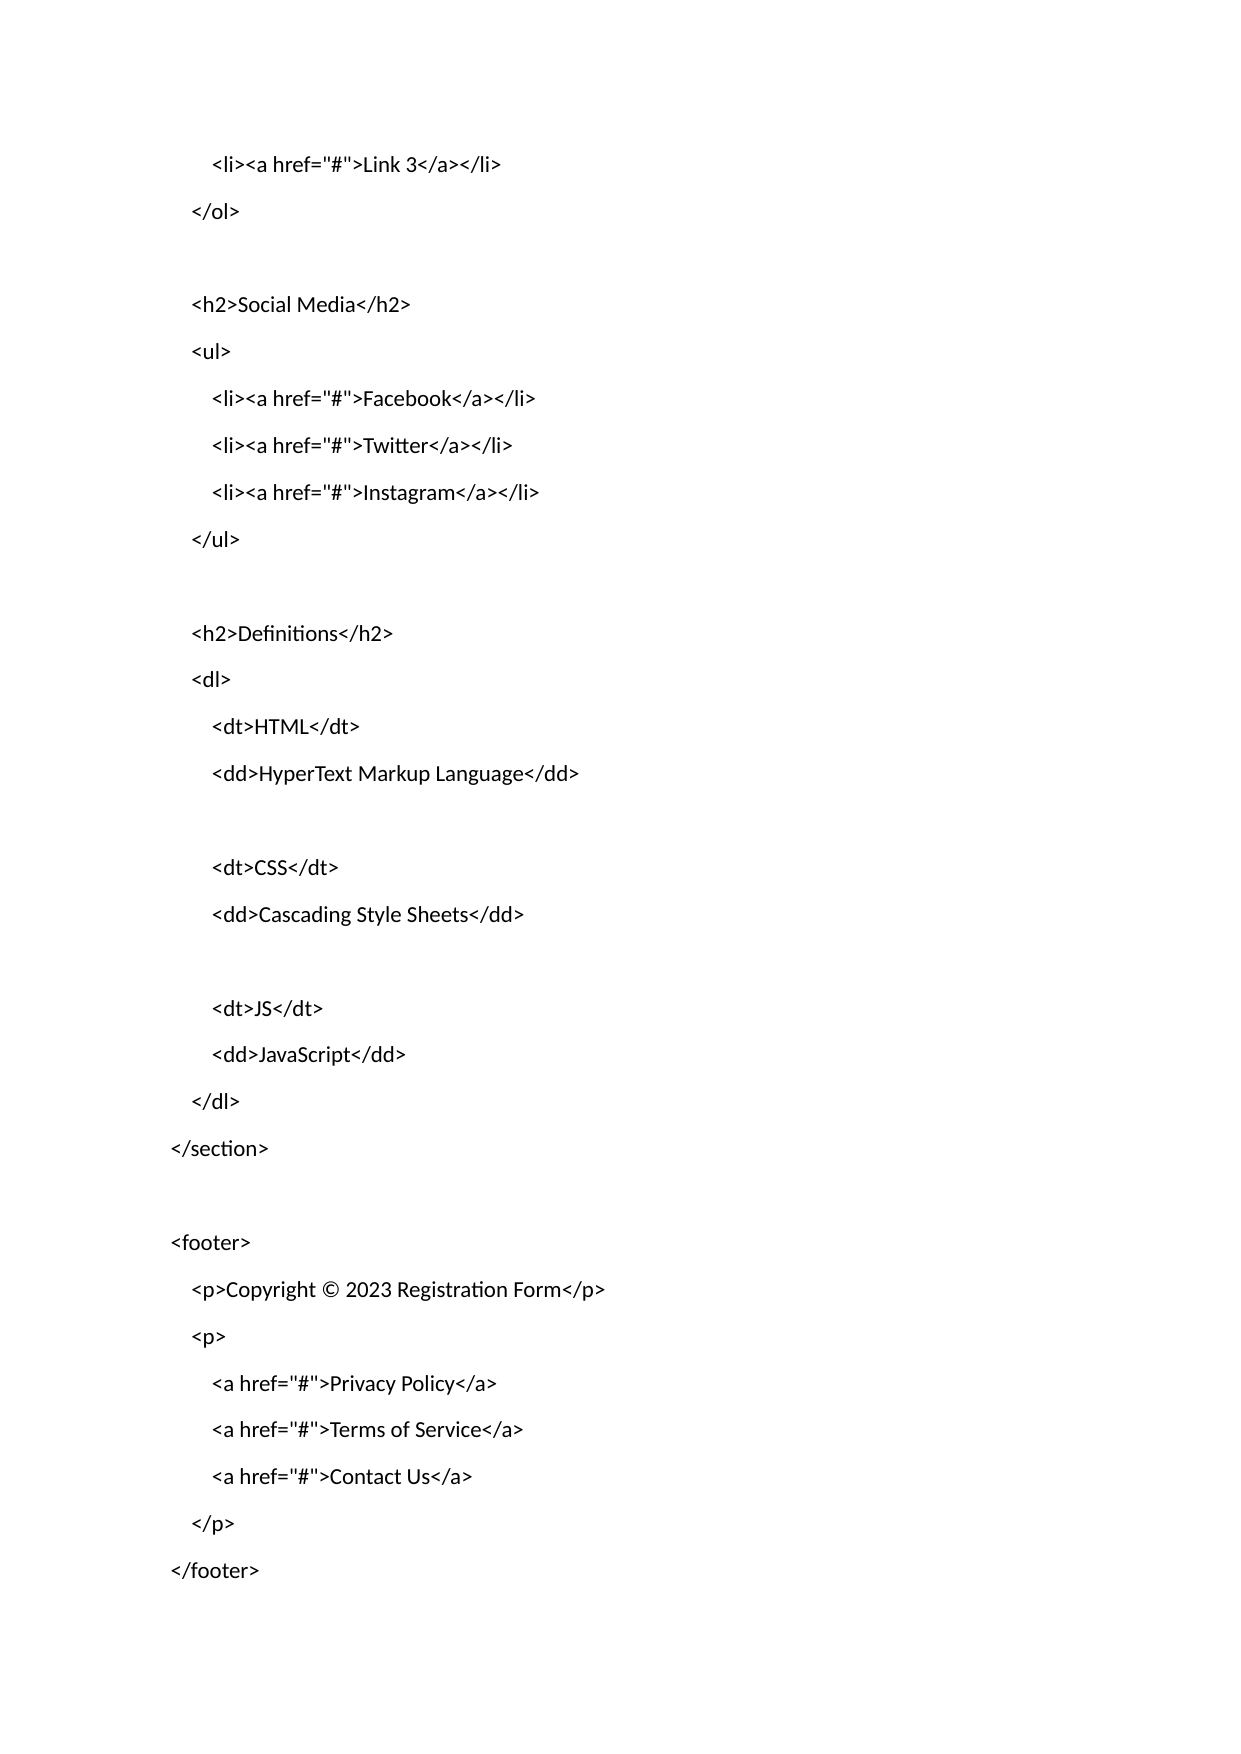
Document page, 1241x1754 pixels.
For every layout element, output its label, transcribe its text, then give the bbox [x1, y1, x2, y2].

text <li><a href="#">Instagram</a></li> [150, 478, 1090, 506]
text <a href="#">Contact Us</a> [150, 1462, 1090, 1491]
text </footer> [150, 1556, 1090, 1584]
text <dt>HTML</dt> [150, 712, 1090, 741]
text <h2>Social Media</h2> [150, 291, 1090, 319]
text <dt>CSS</dt> [150, 853, 1090, 881]
text </p> [150, 1509, 1090, 1537]
text <h2>Definitions</h2> [150, 619, 1090, 647]
text <footer> [150, 1228, 1090, 1256]
text <dd>JavaScript</dd> [150, 1041, 1090, 1069]
text <li><a href="#">Link 3</a></li> [150, 150, 1090, 178]
text <a href="#">Terms of Service</a> [150, 1416, 1090, 1444]
text <a href="#">Privacy Policy</a> [150, 1369, 1090, 1397]
text <ul> [150, 337, 1090, 366]
text <dd>Cascading Style Sheets</dd> [150, 900, 1090, 928]
text </dl> [150, 1087, 1090, 1116]
text </section> [150, 1134, 1090, 1162]
text <p> [150, 1322, 1090, 1350]
text </ul> [150, 525, 1090, 553]
text <p>Copyright © 2023 Registration Form</p> [150, 1275, 1090, 1303]
text <dt>JS</dt> [150, 994, 1090, 1022]
text <li><a href="#">Twitter</a></li> [150, 431, 1090, 459]
text <li><a href="#">Facebook</a></li> [150, 384, 1090, 412]
text <dl> [150, 666, 1090, 694]
text <dd>HyperText Markup Language</dd> [150, 759, 1090, 787]
text </ol> [150, 197, 1090, 225]
